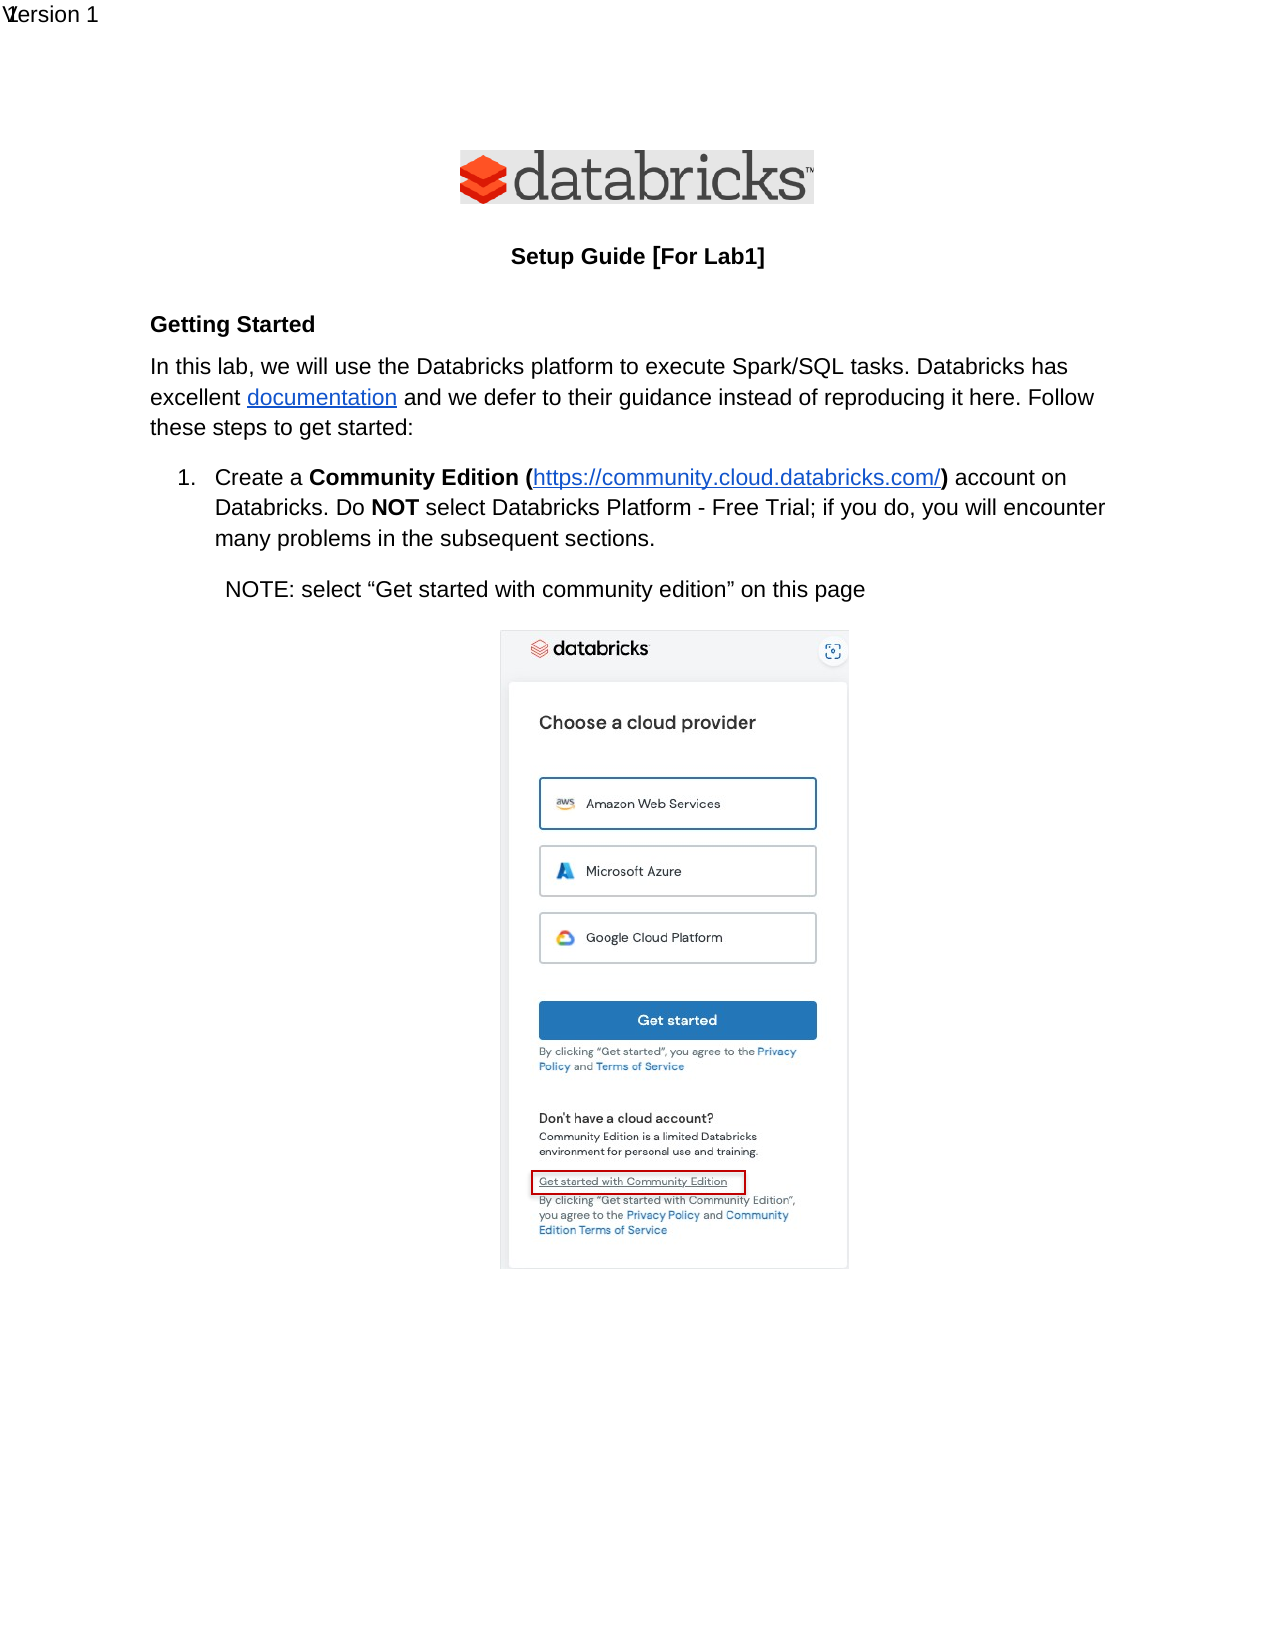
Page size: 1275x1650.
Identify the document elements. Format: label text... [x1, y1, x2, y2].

text In this lab, we will use the Databricks platform to execute Spark/SQL tasks. Databricks has excellent documentation and we defer to their guidance instead of reproducing it here. Follow these steps to get started: [150, 353, 1096, 440]
text Setup Guide [For Lab1] [464, 241, 812, 269]
text NOTE: select “Get started with community edition” on this page [225, 576, 1137, 602]
picture [460, 150, 814, 204]
subtitle Getting Started [150, 311, 1137, 338]
list Create a Community Edition (https://community.cloud.databricks.com/) account on Databricks. Do NOT select Databricks Platform - Free Trial; if you do, you will encounter many problems in the subsequent sections. [177, 464, 1117, 551]
picture [500, 630, 849, 1269]
